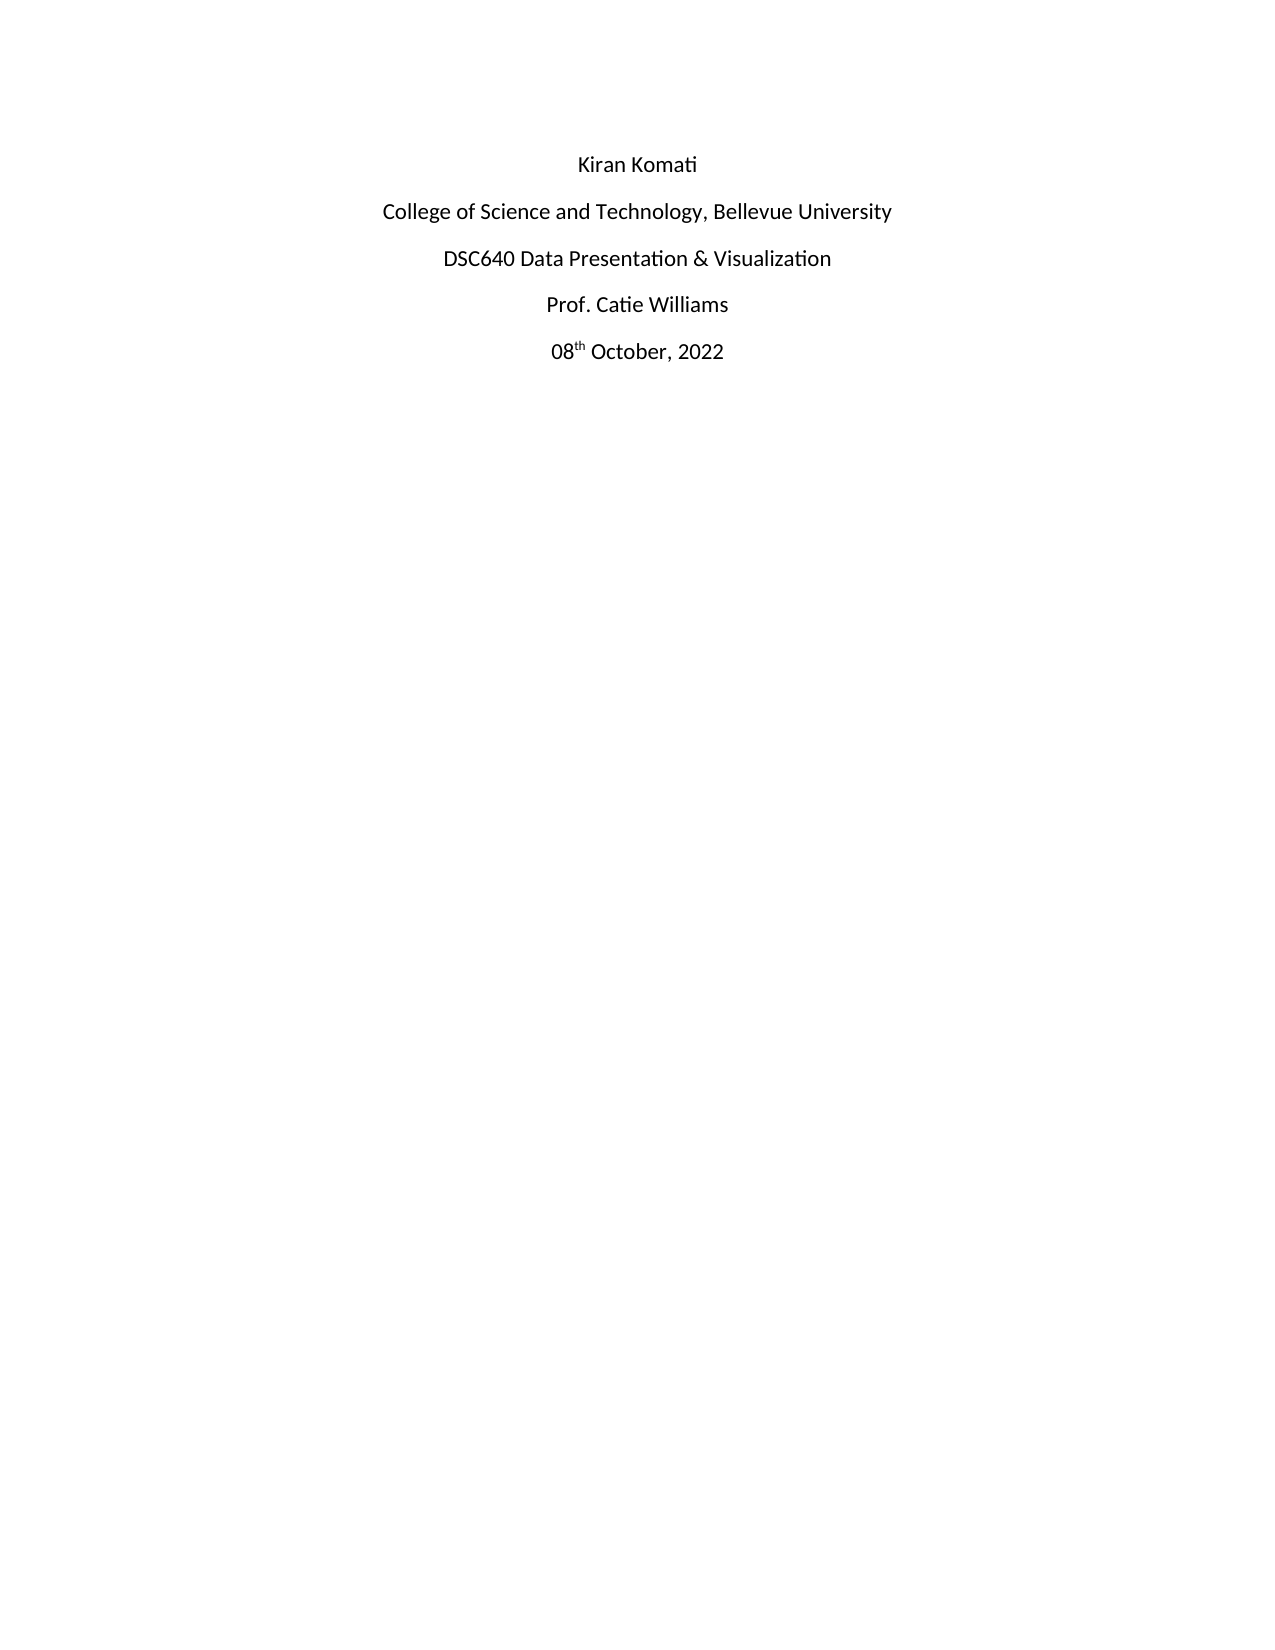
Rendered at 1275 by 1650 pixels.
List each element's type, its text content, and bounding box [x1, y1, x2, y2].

text 08th October, 2022 [150, 337, 1125, 366]
text Prof. Catie Williams [150, 291, 1125, 319]
text Kiran Komati [150, 150, 1125, 178]
text College of Science and Technology, Bellevue University [150, 197, 1125, 225]
text DSC640 Data Presentation & Visualization [150, 244, 1125, 272]
